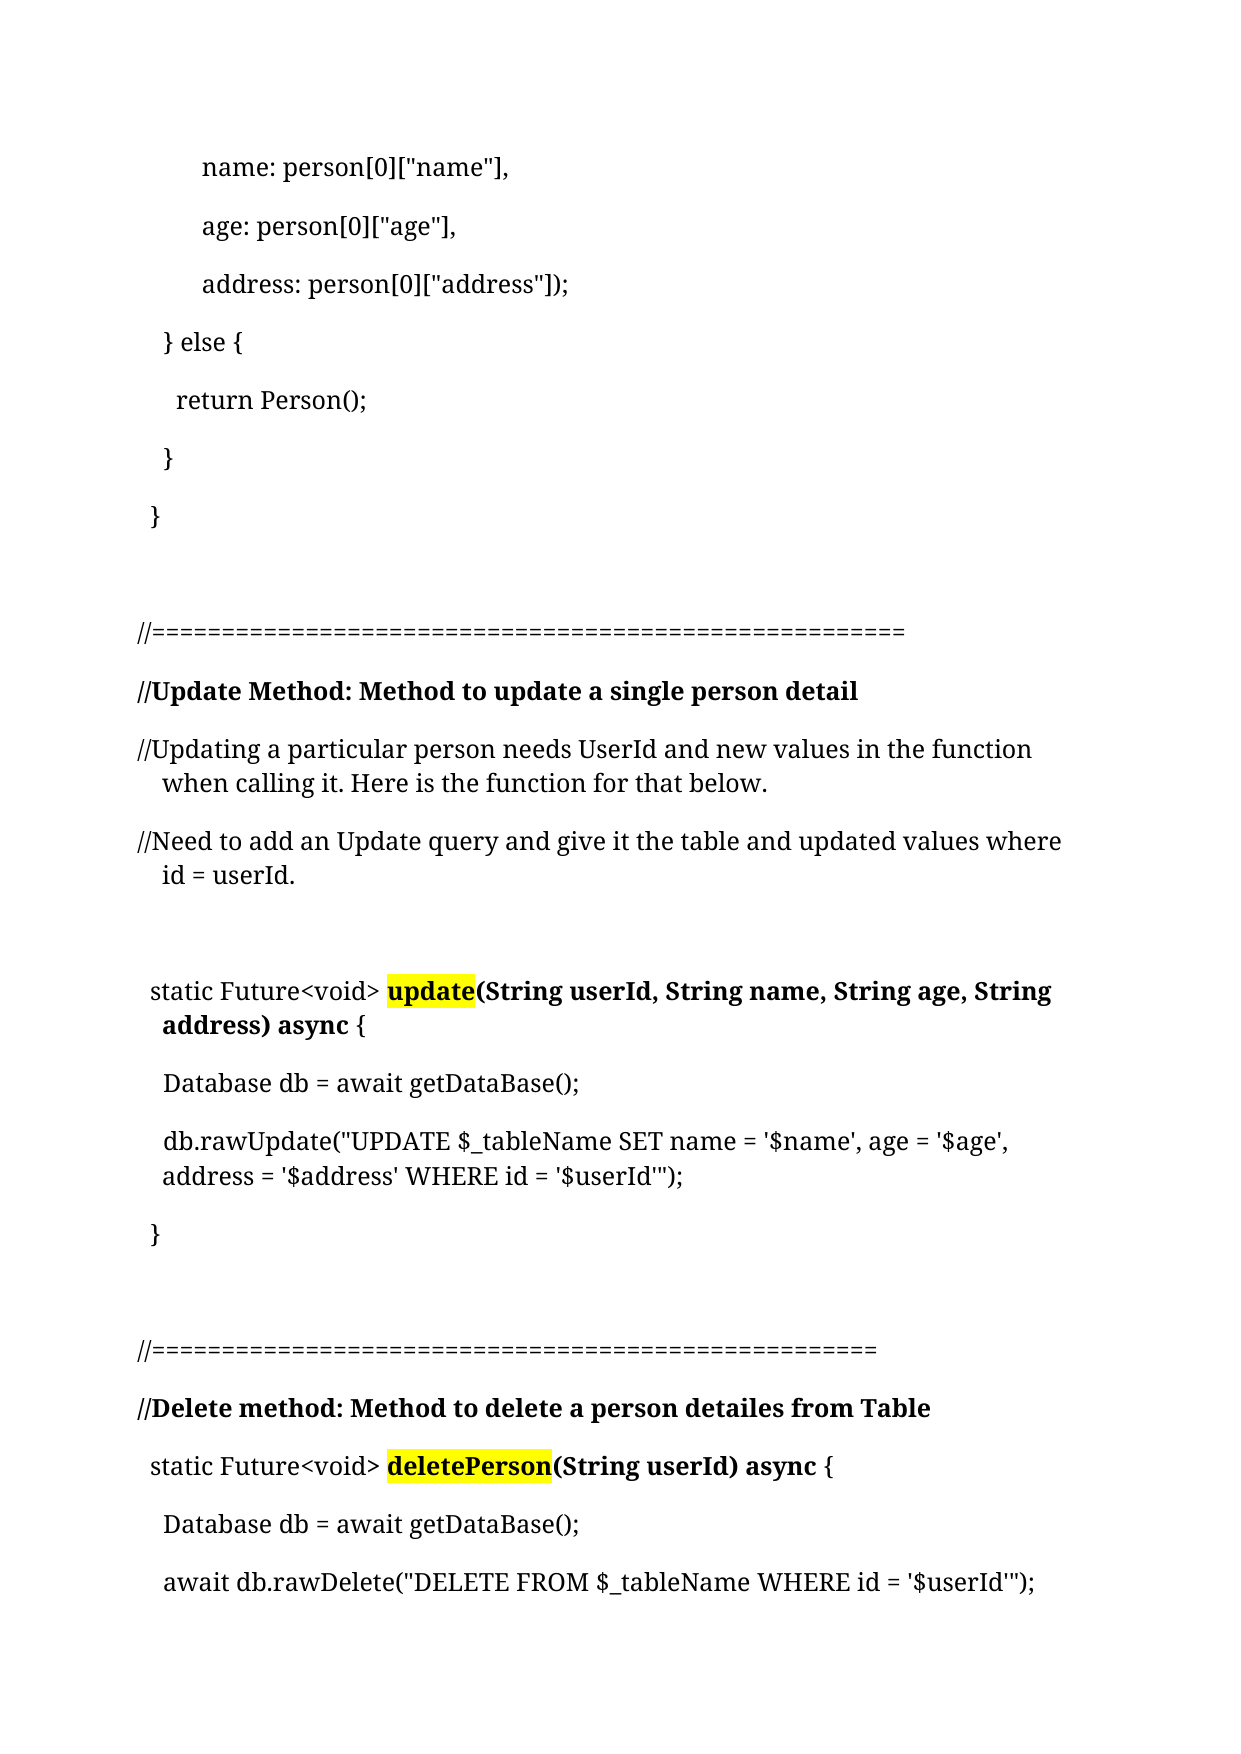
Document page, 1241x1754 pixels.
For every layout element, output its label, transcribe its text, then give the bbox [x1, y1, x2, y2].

text } [137, 441, 1090, 475]
text db.rawUpdate("UPDATE $_tableName SET name = '$name', age = '$age', address = '$address' WHERE id = '$userId'"); [137, 1124, 1090, 1192]
text //====================================================== [137, 615, 1090, 649]
text } [137, 499, 1090, 533]
text //Update Method: Method to update a single person detail [137, 673, 1090, 707]
text static Future<void> deletePerson(String userId) async { [552, 1449, 1090, 1483]
text Database db = await getDataBase(); [137, 1507, 1090, 1541]
text address: person[0]["address"]); [137, 266, 1090, 300]
text //Delete method: Method to delete a person detailes from Table [137, 1391, 1090, 1425]
text return Person(); [137, 382, 1090, 417]
text await db.rawDelete("DELETE FROM $_tableName WHERE id = '$userId'"); [137, 1565, 1090, 1599]
text static Future<void> deletePerson(String userId) async { [137, 1449, 387, 1483]
text //==================================================== [137, 1332, 1090, 1367]
text //Updating a particular person needs UserId and new values in the function when calling it. Here is the function for that below. [137, 731, 1090, 799]
text name: person[0]["name"], [137, 150, 1090, 184]
text Database db = await getDataBase(); [137, 1066, 1090, 1100]
text } [137, 1216, 1090, 1250]
text } else { [137, 324, 1090, 358]
text //Need to add an Update query and give it the table and updated values where id = userId. [137, 823, 1090, 892]
text age: person[0]["age"], [137, 208, 1090, 242]
text static Future<void> update(String userId, String name, String age, String address) async { [137, 974, 1090, 1042]
